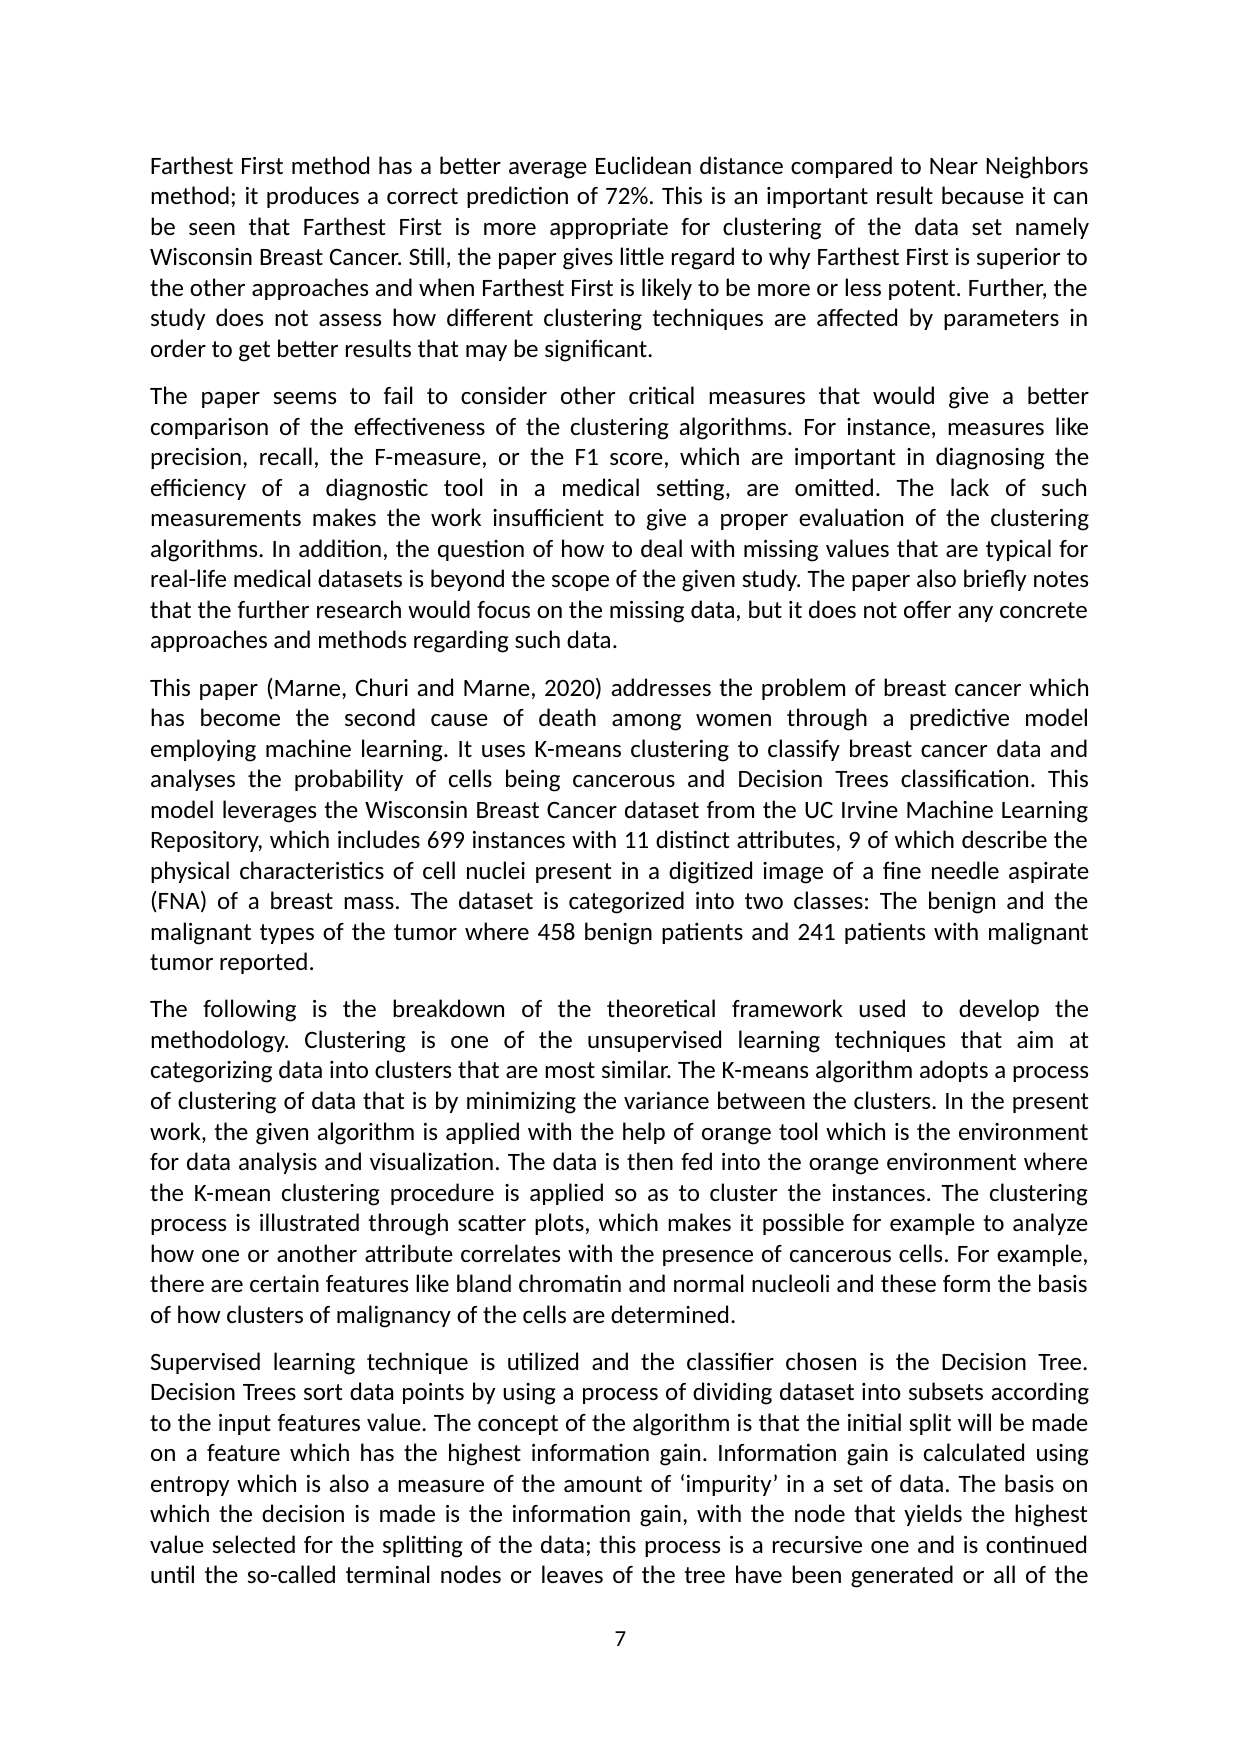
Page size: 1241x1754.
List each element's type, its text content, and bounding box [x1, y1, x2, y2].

text The paper seems to fail to consider other critical measures that would give a better comparison of the effectiveness of the clustering algorithms. For instance, measures like precision, recall, the F-measure, or the F1 score, which are important in diagnosing the efficiency of a diagnostic tool in a medical setting, are omitted. The lack of such measurements makes the work insufficient to give a proper evaluation of the clustering algorithms. In addition, the question of how to deal with missing values that are typical for real-life medical datasets is beyond the scope of the given study. The paper also briefly notes that the further research would focus on the missing data, but it does not offer any concrete approaches and methods regarding such data. [150, 380, 1090, 655]
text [150, 1346, 1090, 1590]
text This paper (Marne, Churi and Marne, 2020) addresses the problem of breast cancer which has become the second cause of death among women through a predictive model employing machine learning. It uses K-means clustering to classify breast cancer data and analyses the probability of cells being cancerous and Decision Trees classification. This model leverages the Wisconsin Breast Cancer dataset from the UC Irvine Machine Learning Repository, which includes 699 instances with 11 distinct attributes, 9 of which describe the physical characteristics of cell nuclei present in a digitized image of a fine needle aspirate (FNA) of a breast mass. The dataset is categorized into two classes: The benign and the malignant types of the tumor where 458 benign patients and 241 patients with malignant tumor reported. [150, 672, 1090, 977]
text Farthest First method has a better average Euclidean distance compared to Near Neighbors method; it produces a correct prediction of 72%. This is an important result because it can be seen that Farthest First is more appropriate for clustering of the data set namely Wisconsin Breast Cancer. Still, the paper gives little regard to why Farthest First is superior to the other approaches and when Farthest First is likely to be more or less potent. Further, the study does not assess how different clustering techniques are affected by parameters in order to get better results that may be significant. [150, 150, 1090, 364]
text The following is the breakdown of the theoretical framework used to develop the methodology. Clustering is one of the unsupervised learning techniques that aim at categorizing data into clusters that are most similar. The K-means algorithm adopts a process of clustering of data that is by minimizing the variance between the clusters. In the present work, the given algorithm is applied with the help of orange tool which is the environment for data analysis and visualization. The data is then fed into the orange environment where the K-mean clustering procedure is applied so as to cluster the instances. The clustering process is illustrated through scatter plots, which makes it possible for example to analyze how one or another attribute correlates with the presence of cancerous cells. For example, there are certain features like bland chromatin and normal nucleoli and these form the basis of how clusters of malignancy of the cells are determined. [150, 993, 1090, 1329]
